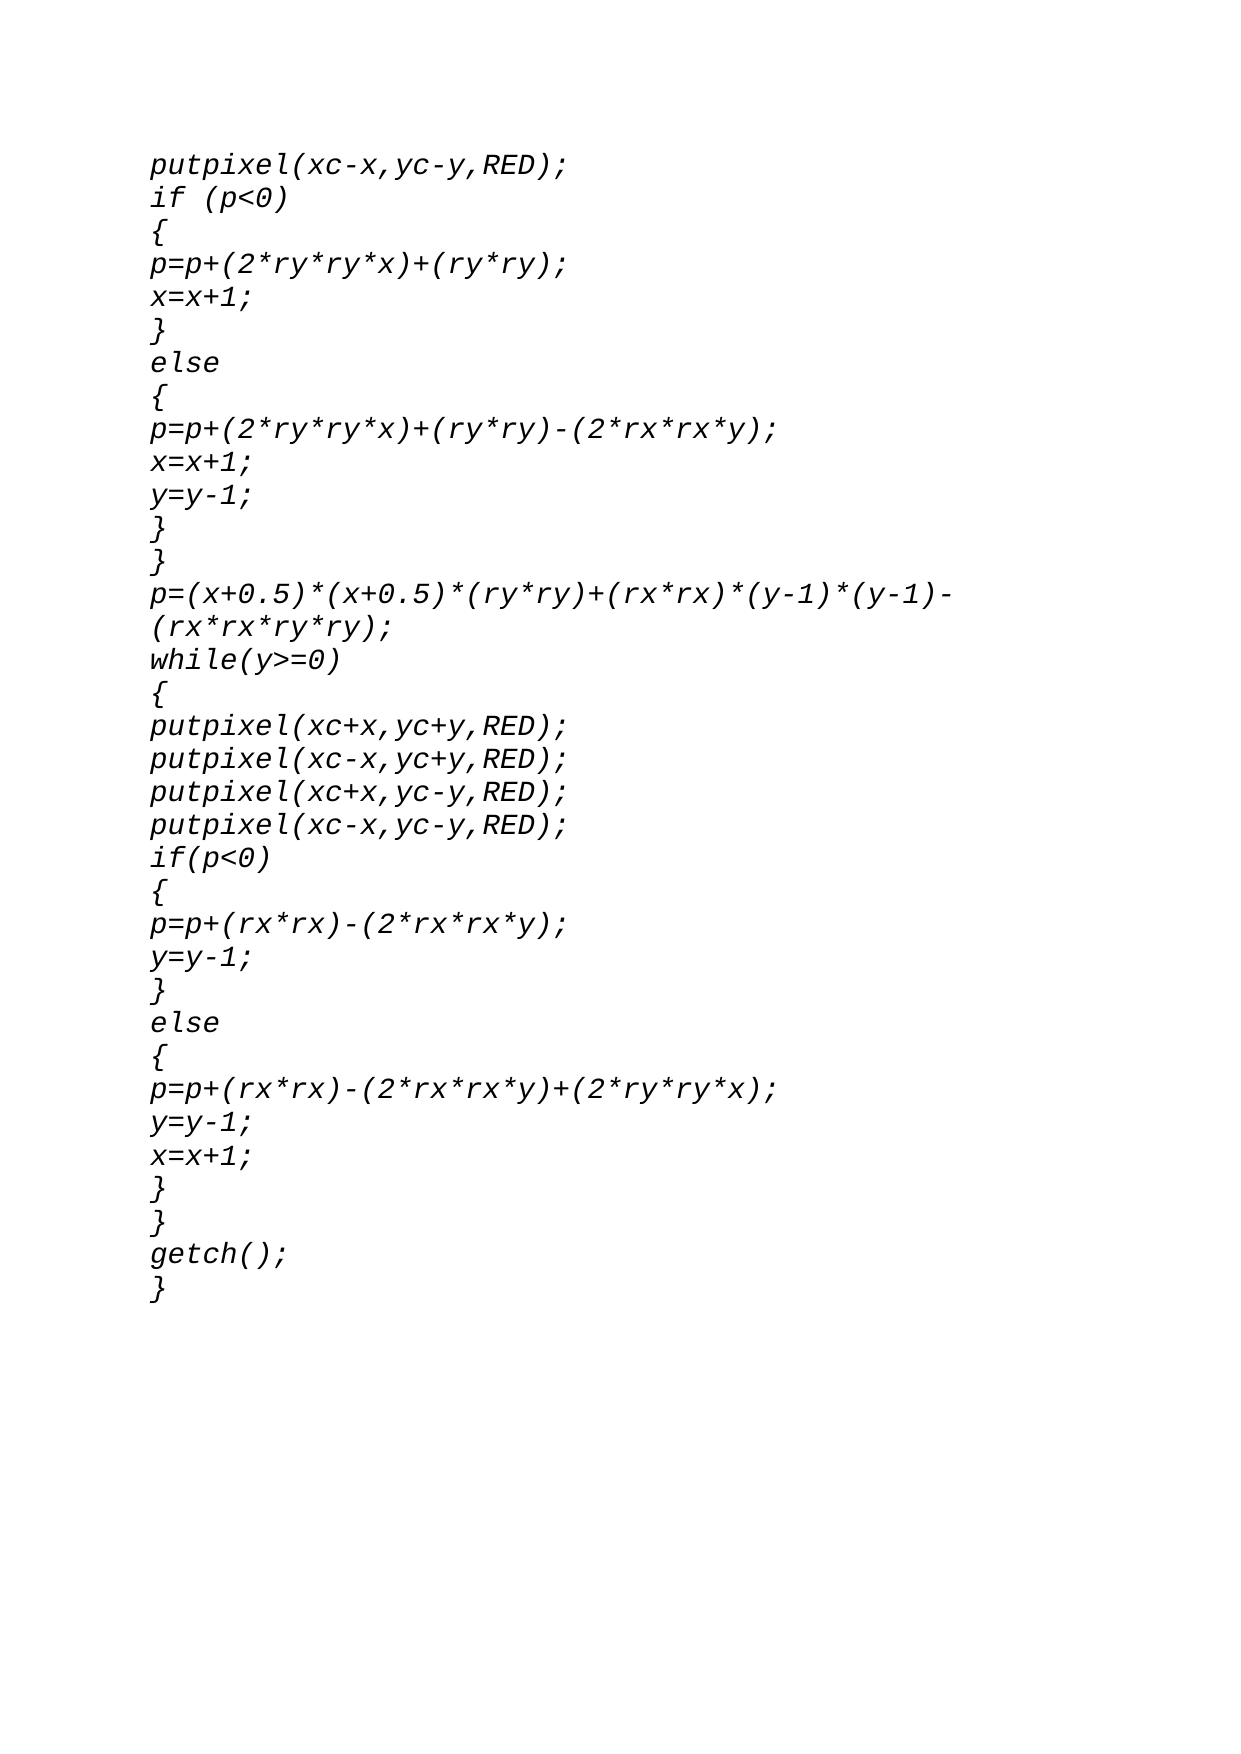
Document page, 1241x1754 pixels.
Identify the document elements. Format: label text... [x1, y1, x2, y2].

text p=p+(rx*rx)-(2*rx*rx*y); [150, 909, 1090, 942]
text { [150, 381, 1090, 414]
text { [150, 678, 1090, 711]
text if(p<0) [150, 843, 1090, 876]
text p=p+(rx*rx)-(2*rx*rx*y)+(2*ry*ry*x); [150, 1074, 1090, 1108]
text y=y-1; [150, 942, 1090, 976]
text else [150, 348, 1090, 381]
text if (p<0) [150, 183, 1090, 216]
text { [150, 876, 1090, 909]
text } [150, 1207, 1090, 1240]
text y=y-1; [150, 480, 1090, 513]
text { [150, 216, 1090, 249]
text x=x+1; [150, 282, 1090, 315]
text else [150, 1008, 1090, 1042]
text } [150, 1273, 1090, 1306]
text p=p+(2*ry*ry*x)+(ry*ry); [150, 249, 1090, 282]
text putpixel(xc-x,yc-y,RED); [150, 810, 1090, 843]
text y=y-1; [150, 1108, 1090, 1141]
text p=p+(2*ry*ry*x)+(ry*ry)-(2*rx*rx*y); [150, 414, 1090, 447]
text putpixel(xc-x,yc+y,RED); [150, 744, 1090, 777]
text getch(); [150, 1240, 1090, 1273]
text } [150, 1174, 1090, 1207]
text } [150, 976, 1090, 1008]
text while(y>=0) [150, 645, 1090, 678]
text x=x+1; [150, 447, 1090, 480]
text putpixel(xc+x,yc-y,RED); [150, 777, 1090, 810]
text p=(x+0.5)*(x+0.5)*(ry*ry)+(rx*rx)*(y-1)*(y-1)-(rx*rx*ry*ry); [150, 579, 1090, 645]
text { [150, 1042, 1090, 1074]
text } [150, 546, 1090, 579]
text putpixel(xc-x,yc-y,RED); [150, 150, 1090, 183]
text x=x+1; [150, 1141, 1090, 1174]
text } [150, 513, 1090, 546]
text } [150, 315, 1090, 348]
text putpixel(xc+x,yc+y,RED); [150, 711, 1090, 744]
